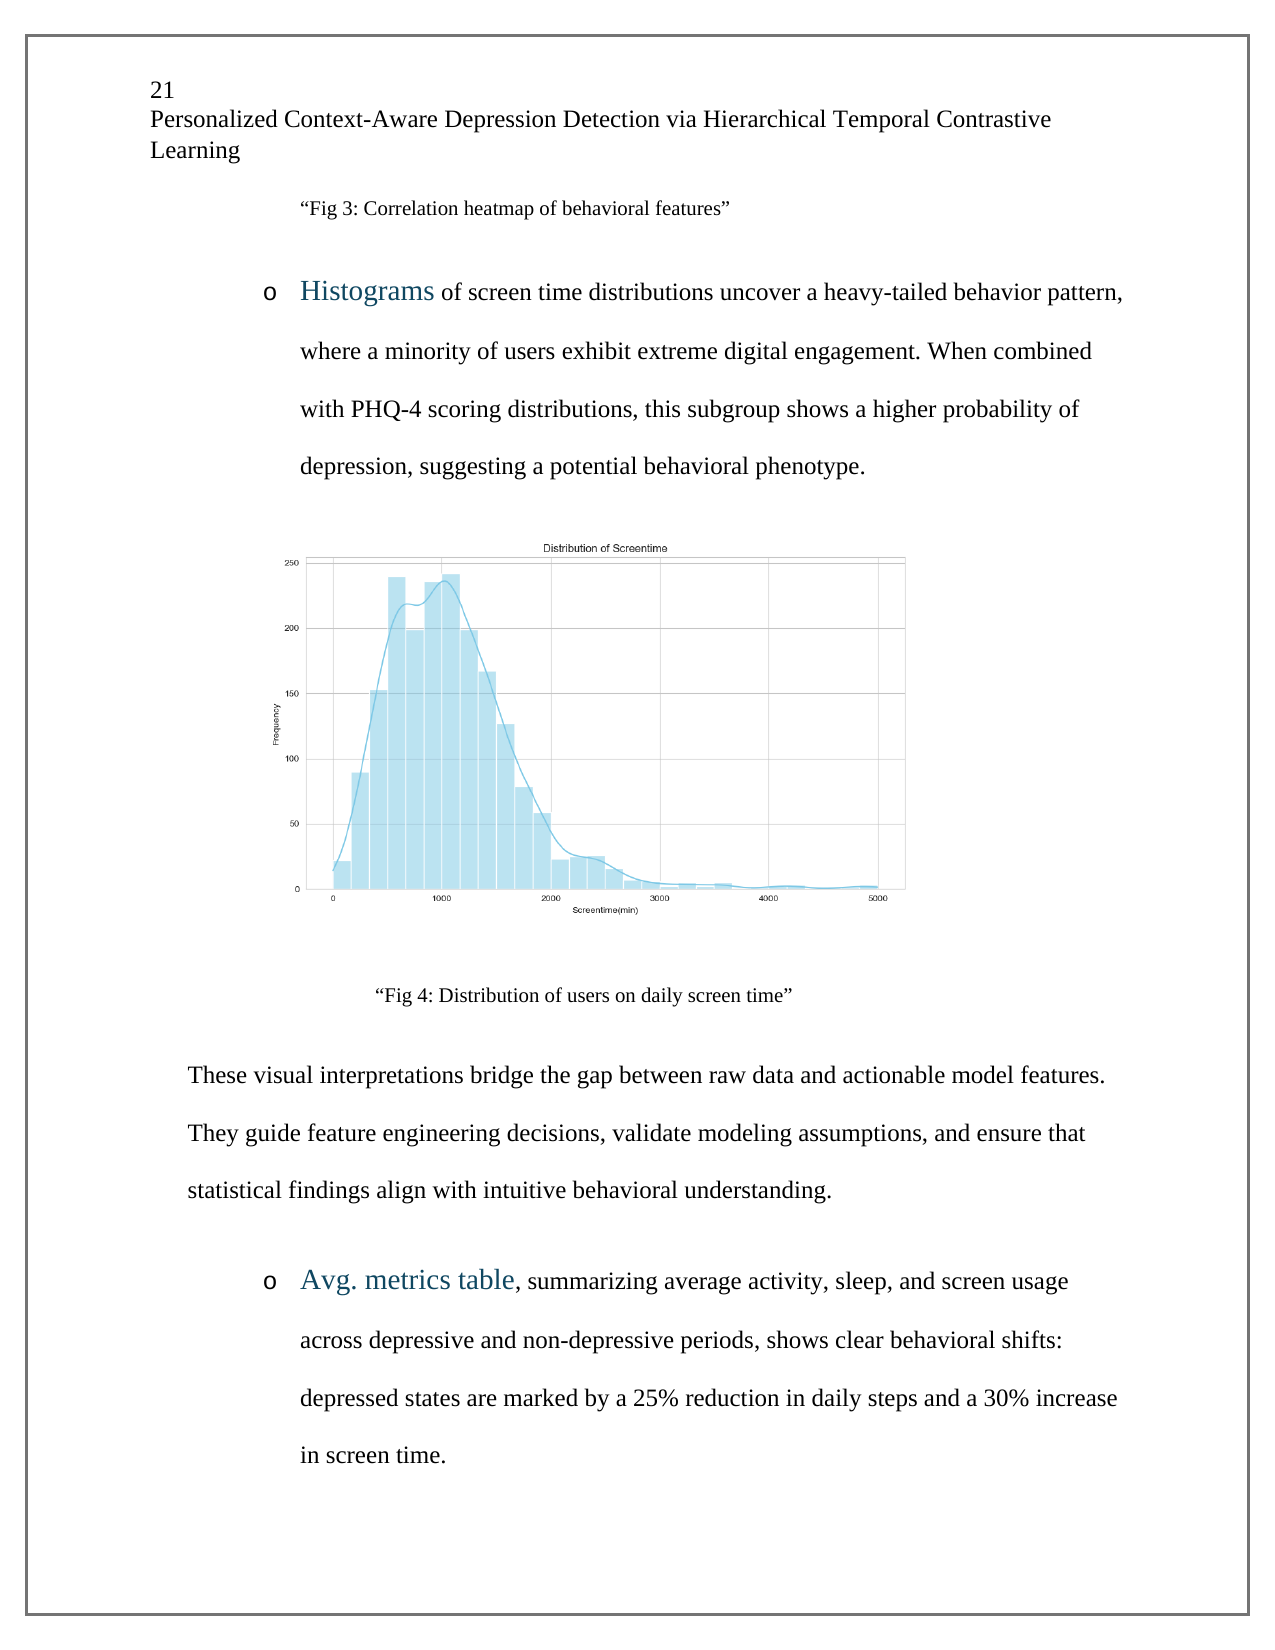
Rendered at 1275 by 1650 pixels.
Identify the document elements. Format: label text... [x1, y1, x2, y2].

list Avg. metrics table, summarizing average activity, sleep, and screen usage across depressive and non-depressive periods, shows clear behavioral shifts: depressed states are marked by a 25% reduction in daily steps and a 30% increase in screen time. [262, 1262, 1125, 1469]
picture [262, 538, 935, 925]
text “Fig 3: Correlation heatmap of behavioral features” [300, 196, 1125, 220]
text “Fig 4: Distribution of users on daily screen time” [375, 983, 1125, 1007]
list Histograms of screen time distributions uncover a heavy-tailed behavior pattern, where a minority of users exhibit extreme digital engagement. When combined with PHQ-4 scoring distributions, this subgroup shows a higher probability of depression, suggesting a potential behavioral phenotype. [262, 273, 1125, 480]
text These visual interpretations bridge the gap between raw data and actionable model features. They guide feature engineering decisions, validate modeling assumptions, and ensure that statistical findings align with intuitive behavioral understanding. [187, 1060, 1125, 1204]
